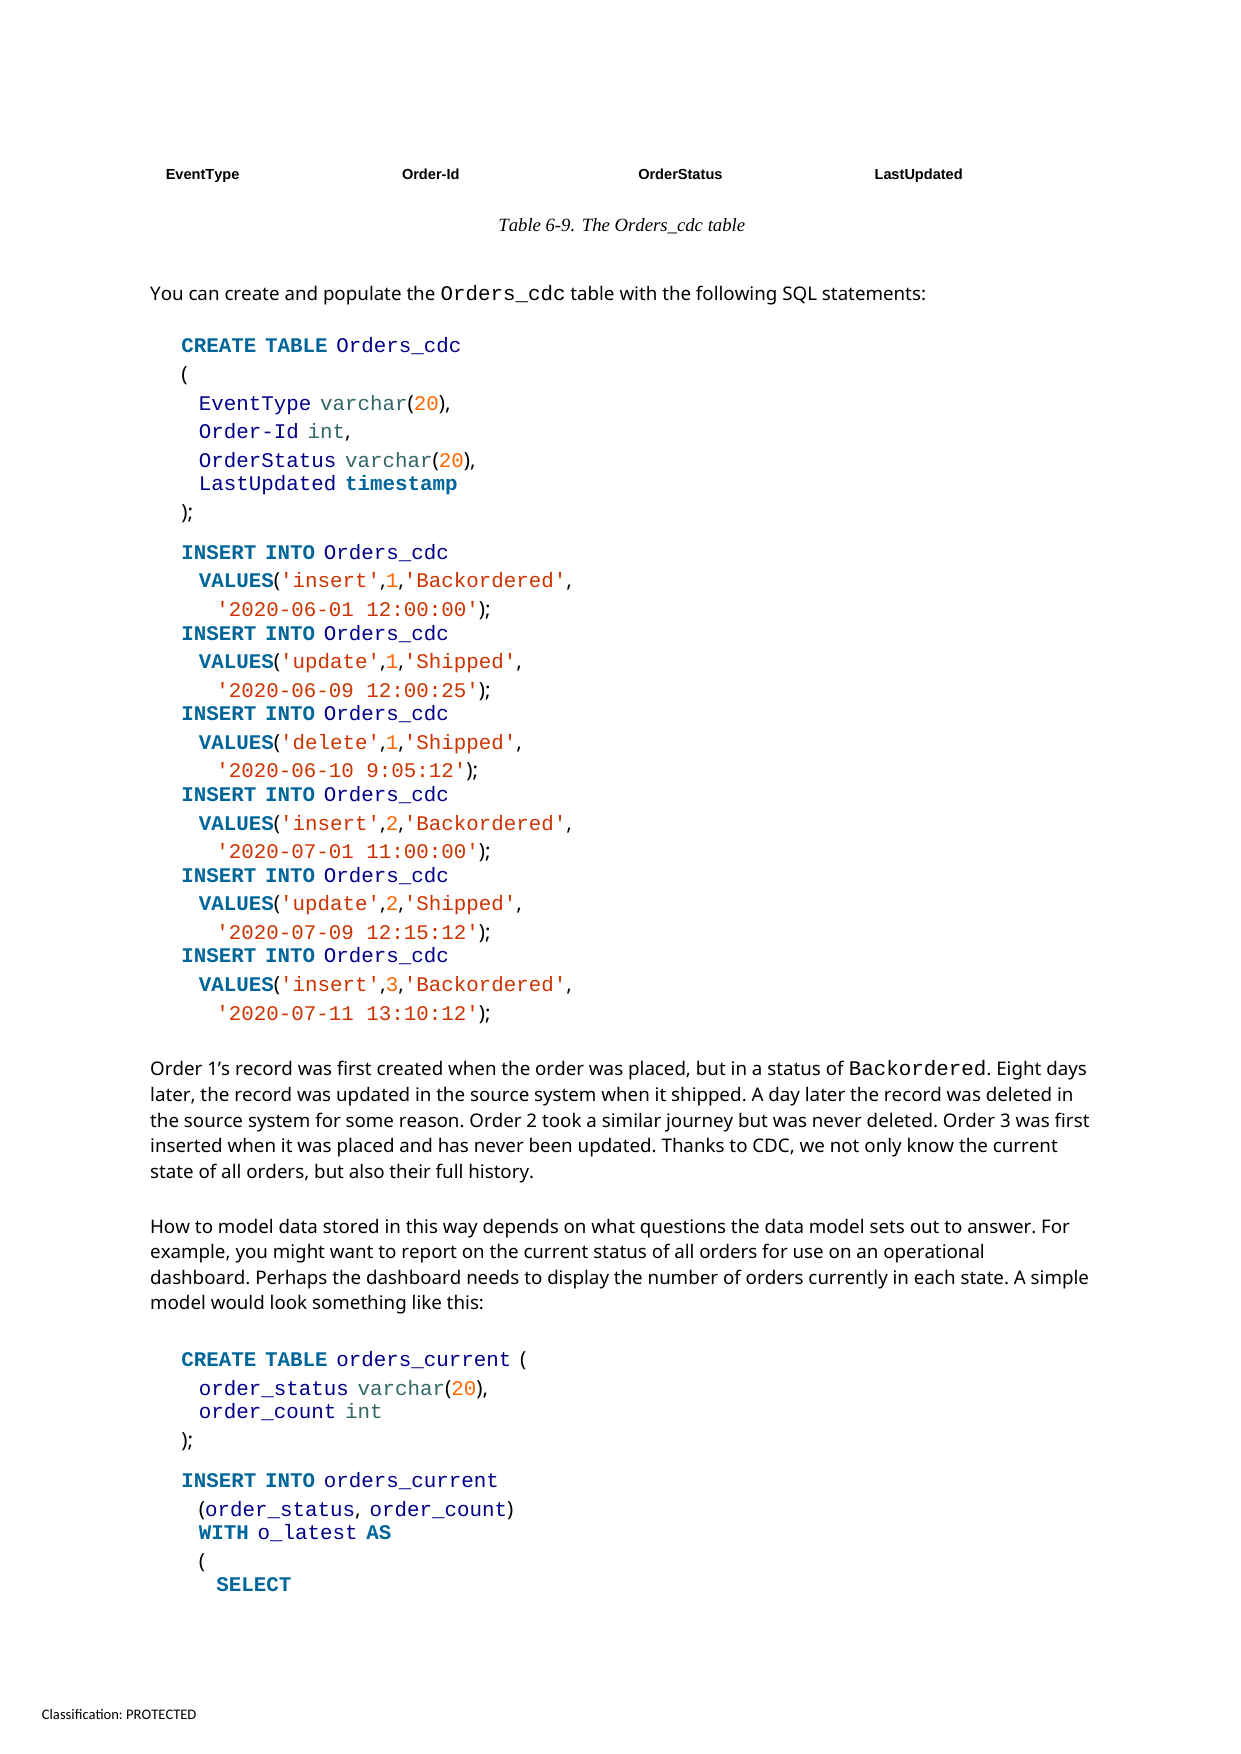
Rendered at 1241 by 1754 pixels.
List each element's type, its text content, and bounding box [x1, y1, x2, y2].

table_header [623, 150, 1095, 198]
text Order-Id int, [181, 416, 1090, 445]
text Order 1’s record was first created when the order was placed, but in a status of Backordered. Eight days later, the record was updated in the source system when it shipped. A day later the record was deleted in the source system for some reason. Order 2 took a similar journey but was never deleted. Order 3 was first inserted when it was placed and has never been updated. Thanks to CDC, we not only know the current state of all orders, but also their full history. [150, 1055, 1090, 1184]
text ( [181, 1546, 1090, 1574]
text VALUES('insert',1,'Backordered', [181, 566, 1090, 594]
text VALUES('insert',2,'Backordered', [181, 808, 1090, 836]
text VALUES('insert',3,'Backordered', [181, 969, 1090, 998]
text ( [181, 359, 1090, 388]
text INSERT INTO Orders_cdc [181, 784, 1090, 808]
text INSERT INTO Orders_cdc [181, 623, 1090, 646]
text INSERT INTO Orders_cdc [181, 946, 1090, 969]
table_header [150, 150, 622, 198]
text LastUpdated timestamp [181, 473, 1090, 497]
text '2020-07-09 12:15:12'); [181, 917, 1090, 946]
text '2020-06-01 12:00:00'); [181, 594, 1090, 623]
text VALUES('update',2,'Shipped', [181, 888, 1090, 917]
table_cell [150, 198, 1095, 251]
text INSERT INTO Orders_cdc [181, 865, 1090, 888]
text INSERT INTO Orders_cdc [181, 703, 1090, 727]
text ); [181, 1425, 1090, 1453]
text CREATE TABLE Orders_cdc [181, 336, 1090, 359]
text INSERT INTO Orders_cdc [181, 542, 1090, 566]
text order_status varchar(20), [181, 1373, 1090, 1401]
text You can create and populate the Orders_cdc table with the following SQL statements: [150, 280, 1090, 306]
text INSERT INTO orders_current [181, 1470, 1090, 1494]
text VALUES('delete',1,'Shipped', [181, 727, 1090, 756]
text VALUES('update',1,'Shipped', [181, 646, 1090, 675]
text SELECT [181, 1574, 1090, 1598]
text How to model data stored in this way depends on what questions the data model sets out to answer. For example, you might want to report on the current status of all orders for use on an operational dashboard. Perhaps the dashboard needs to display the number of orders currently in each state. A simple model would look something like this: [150, 1213, 1090, 1315]
text CREATE TABLE orders_current ( [181, 1344, 1090, 1373]
text ); [181, 497, 1090, 525]
text EventType varchar(20), [181, 388, 1090, 416]
text order_count int [181, 1401, 1090, 1425]
text (order_status, order_count) [181, 1494, 1090, 1522]
text '2020-07-01 11:00:00'); [181, 836, 1090, 865]
text WITH o_latest AS [181, 1522, 1090, 1546]
text OrderStatus varchar(20), [181, 445, 1090, 473]
text '2020-06-10 9:05:12'); [181, 756, 1090, 784]
text '2020-06-09 12:00:25'); [181, 675, 1090, 703]
text '2020-07-11 13:10:12'); [181, 998, 1090, 1026]
